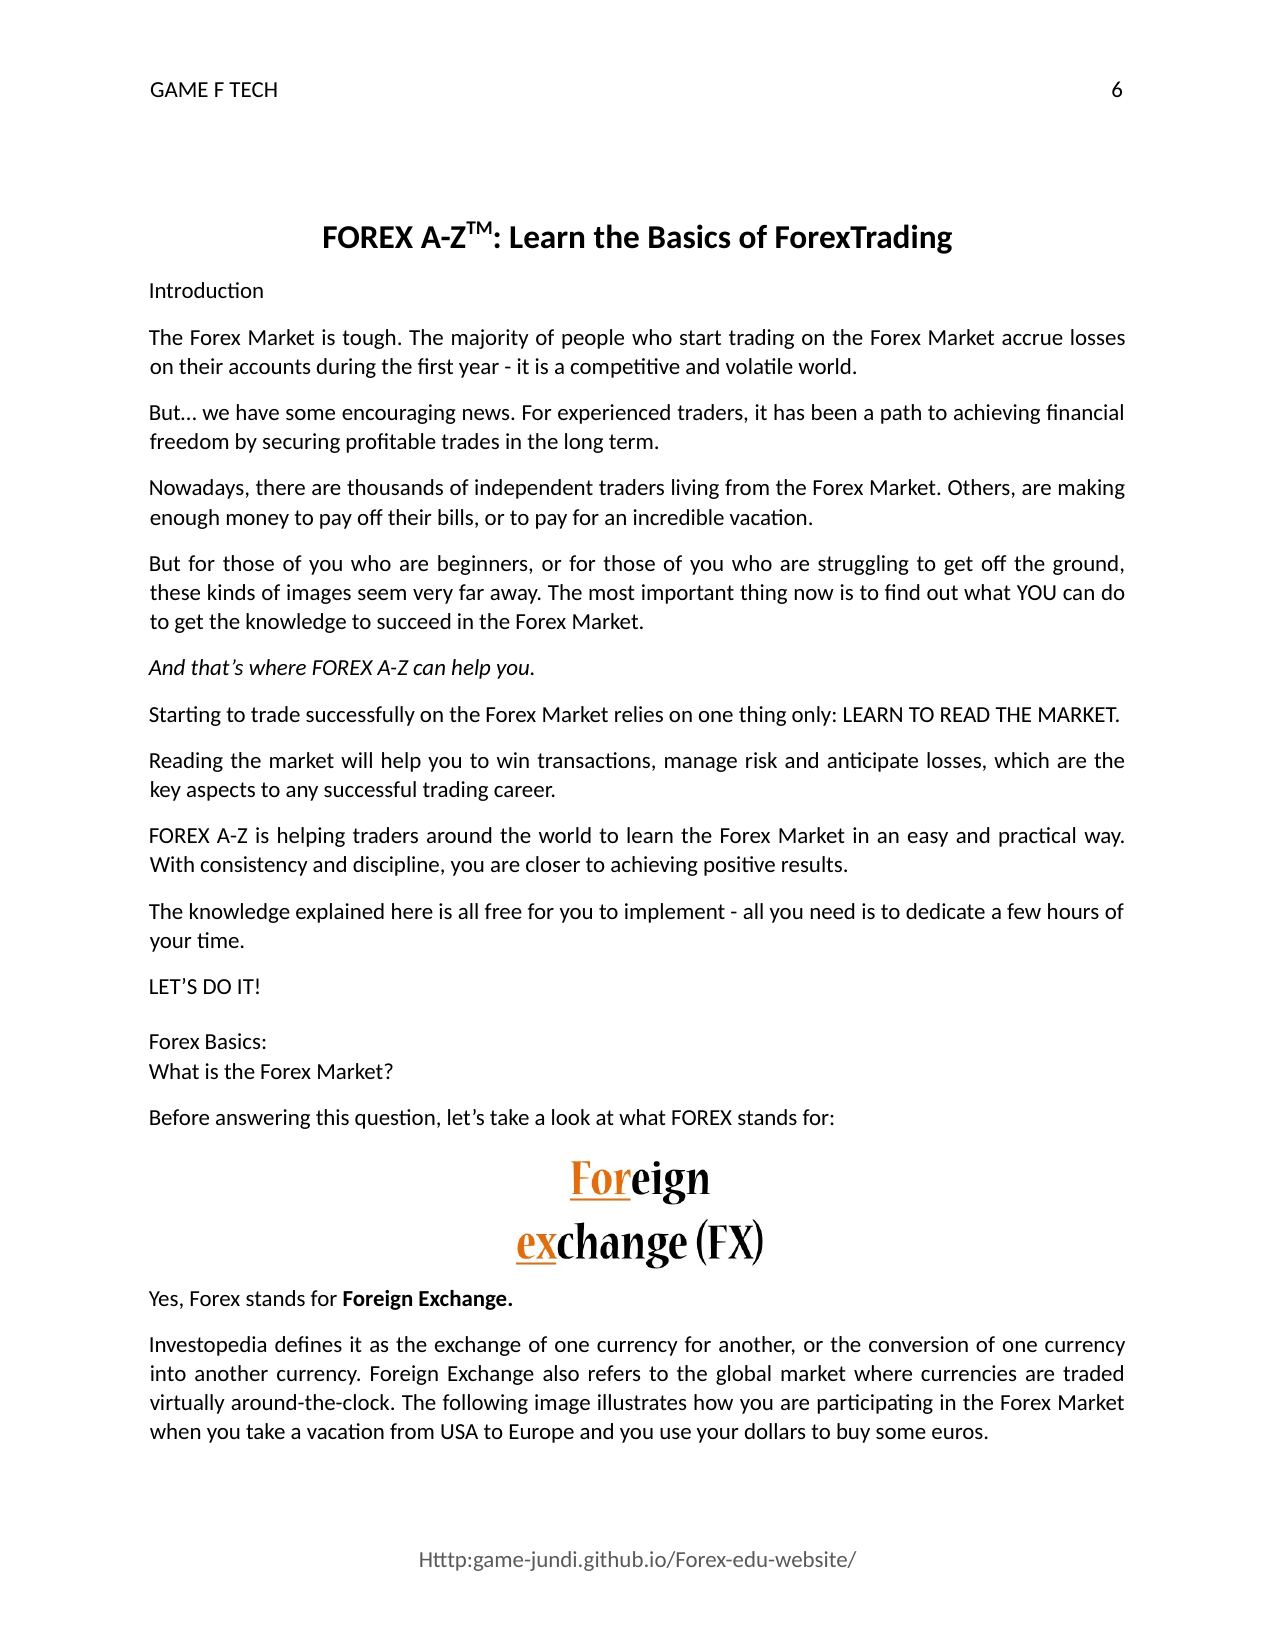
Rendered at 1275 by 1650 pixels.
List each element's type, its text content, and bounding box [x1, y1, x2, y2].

text The knowledge explained here is all free for you to implement - all you need is to dedicate a few hours of your time. [148, 897, 1127, 954]
text Yes, Forex stands for Foreign Exchange. [148, 1284, 1127, 1312]
text But for those of you who are beginners, or for those of you who are struggling to get off the ground, these kinds of images seem very far away. The most important thing now is to find out what YOU can do to get the knowledge to succeed in the Forex Market. [148, 549, 1127, 635]
text Introduction [148, 277, 272, 305]
text Nowadays, there are thousands of independent traders living from the Forex Market. Others, are making enough money to pay off their bills, or to pay for an incredible vacation. [148, 473, 1127, 531]
text FOREX A-ZTM: Learn the Basics of ForexTrading [150, 216, 1125, 256]
text Forex Basics: [148, 1027, 1127, 1055]
text Reading the market will help you to win transactions, manage risk and anticipate losses, which are the key aspects to any successful trading career. [148, 746, 1127, 803]
text Before answering this question, let’s take a look at what FOREX stands for: [148, 1103, 1127, 1131]
picture [352, 1145, 928, 1272]
text LET’S DO IT! [148, 972, 1127, 1000]
text FOREX A-Z is helping traders around the world to learn the Forex Market in an easy and practical way. With consistency and discipline, you are closer to achieving positive results. [148, 821, 1127, 878]
text Investopedia defines it as the exchange of one currency for another, or the conversion of one currency into another currency. Foreign Exchange also refers to the global market where currencies are traded virtually around-the-clock. The following image illustrates how you are participating in the Forex Market when you take a vacation from USA to Europe and you use your dollars to buy some euros. [148, 1330, 1127, 1445]
text Starting to trade successfully on the Forex Market relies on one thing only: LEARN TO READ THE MARKET. [148, 700, 1127, 728]
text And that’s where FOREX A-Z can help you. [148, 653, 1182, 681]
text But… we have some encouraging news. For experienced traders, it has been a path to achieving financial freedom by securing profitable trades in the long term. [148, 398, 1127, 455]
text The Forex Market is tough. The majority of people who start trading on the Forex Market accrue losses on their accounts during the first year - it is a competitive and volatile world. [148, 323, 1127, 380]
text What is the Forex Market? [148, 1057, 1127, 1085]
